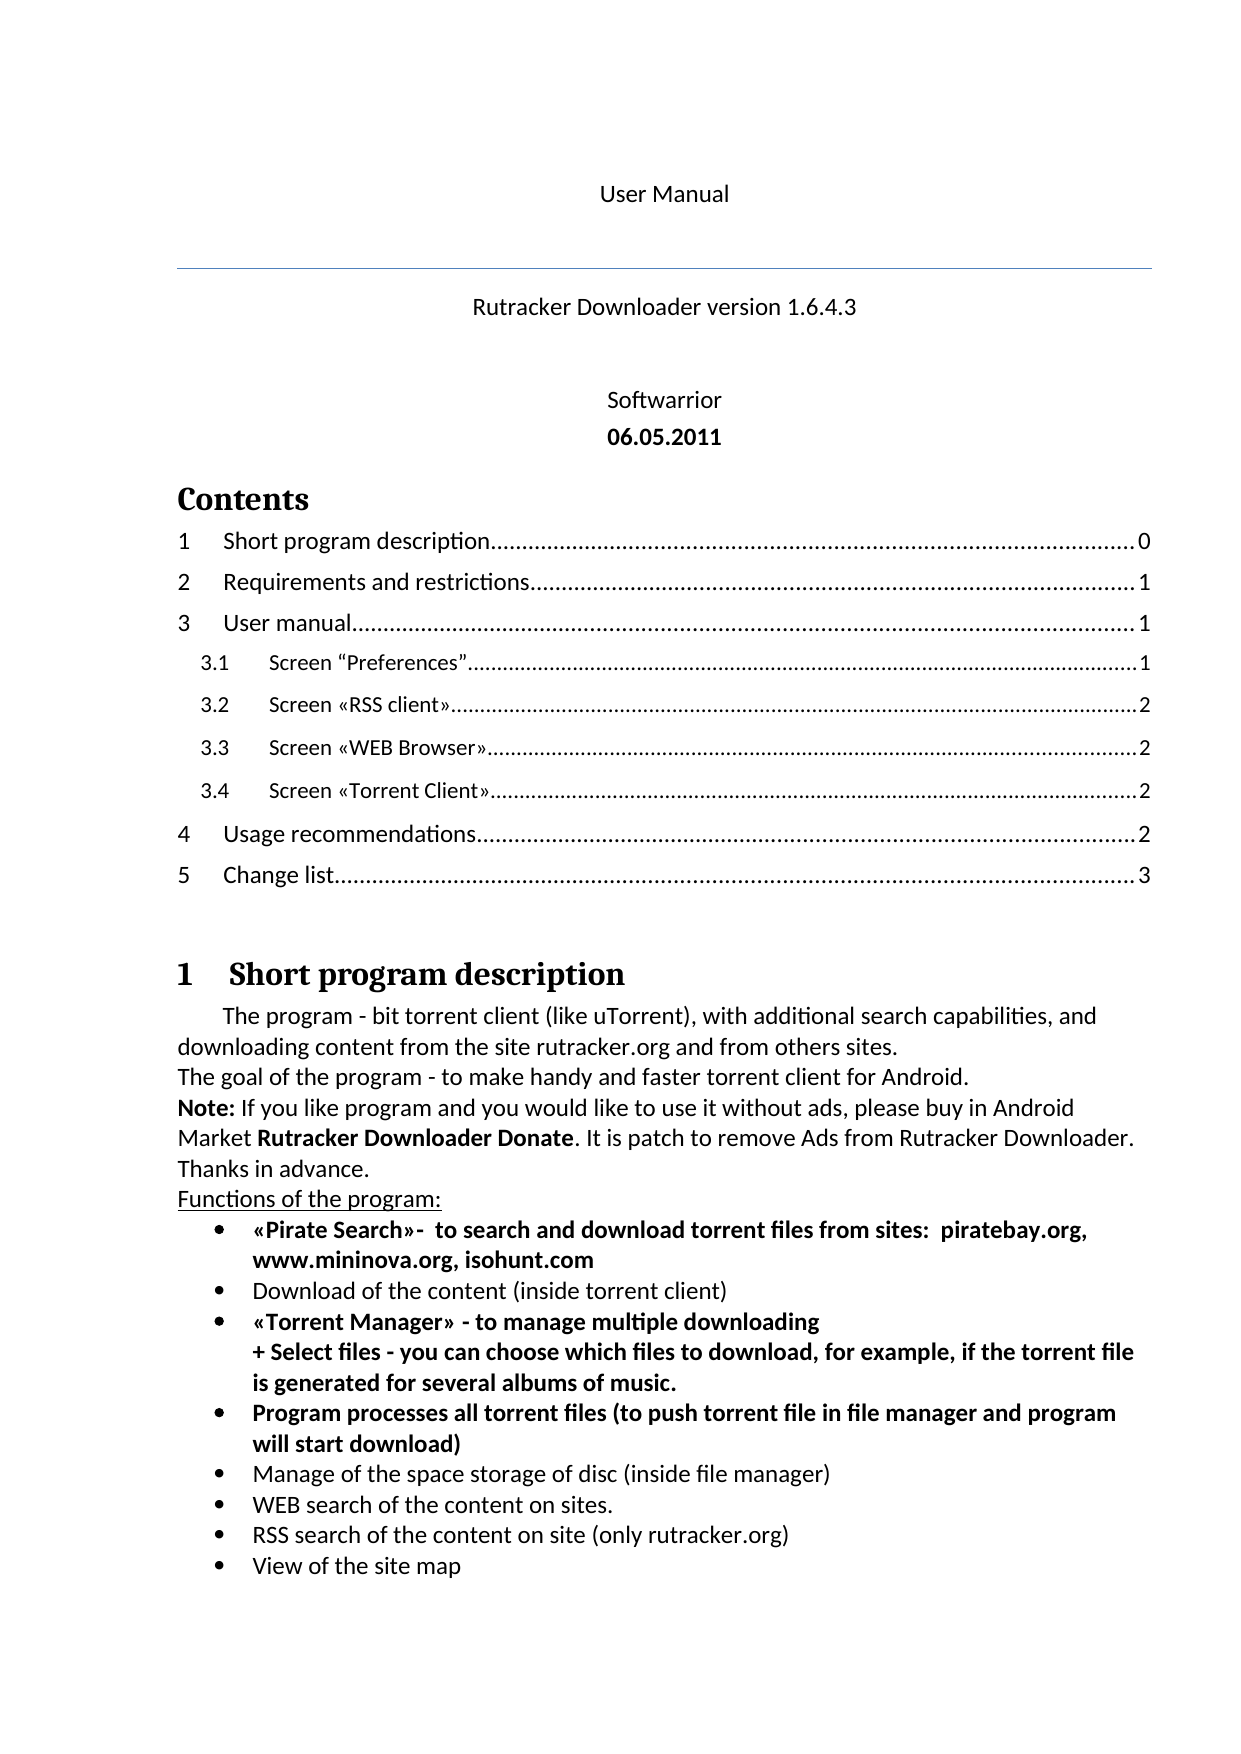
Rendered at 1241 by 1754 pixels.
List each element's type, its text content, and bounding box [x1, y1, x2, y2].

text The goal of the program - to make handy and faster torrent client for Android. [177, 1061, 1152, 1092]
text Functions of the program: [177, 1183, 1152, 1214]
text The program - bit torrent client (like uTorrent), with additional search capabilities, and downloading content from the site rutracker.org and from others sites. [177, 1000, 1152, 1061]
list RSS search of the content on site (only rutracker.org) [215, 1519, 1152, 1550]
list «Pirate Search»- to search and download torrent files from sites: piratebay.org, www.mininova.org, isohunt.com [215, 1214, 1152, 1275]
text Note: If you like program and you would like to use it without ads, please buy in Android Market Rutracker Downloader Donate. It is patch to remove Ads from Rutracker Downloader. Thanks in advance. [177, 1092, 1152, 1183]
list Program processes all torrent files (to push torrent file in file manager and program will start download) [215, 1397, 1152, 1458]
list Download of the content (inside torrent client) [215, 1275, 1152, 1306]
list Manage of the space storage of disc (inside file manager) [215, 1458, 1152, 1489]
list «Torrent Manager» - to manage multiple downloading [215, 1306, 1152, 1336]
list View of the site map [215, 1550, 1152, 1580]
list WEB search of the content on sites. [215, 1489, 1152, 1519]
subtitle Short program description [177, 956, 1152, 994]
list + Select files - you can choose which files to download, for example, if the torrent file is generated for several albums of music. [252, 1336, 1152, 1397]
